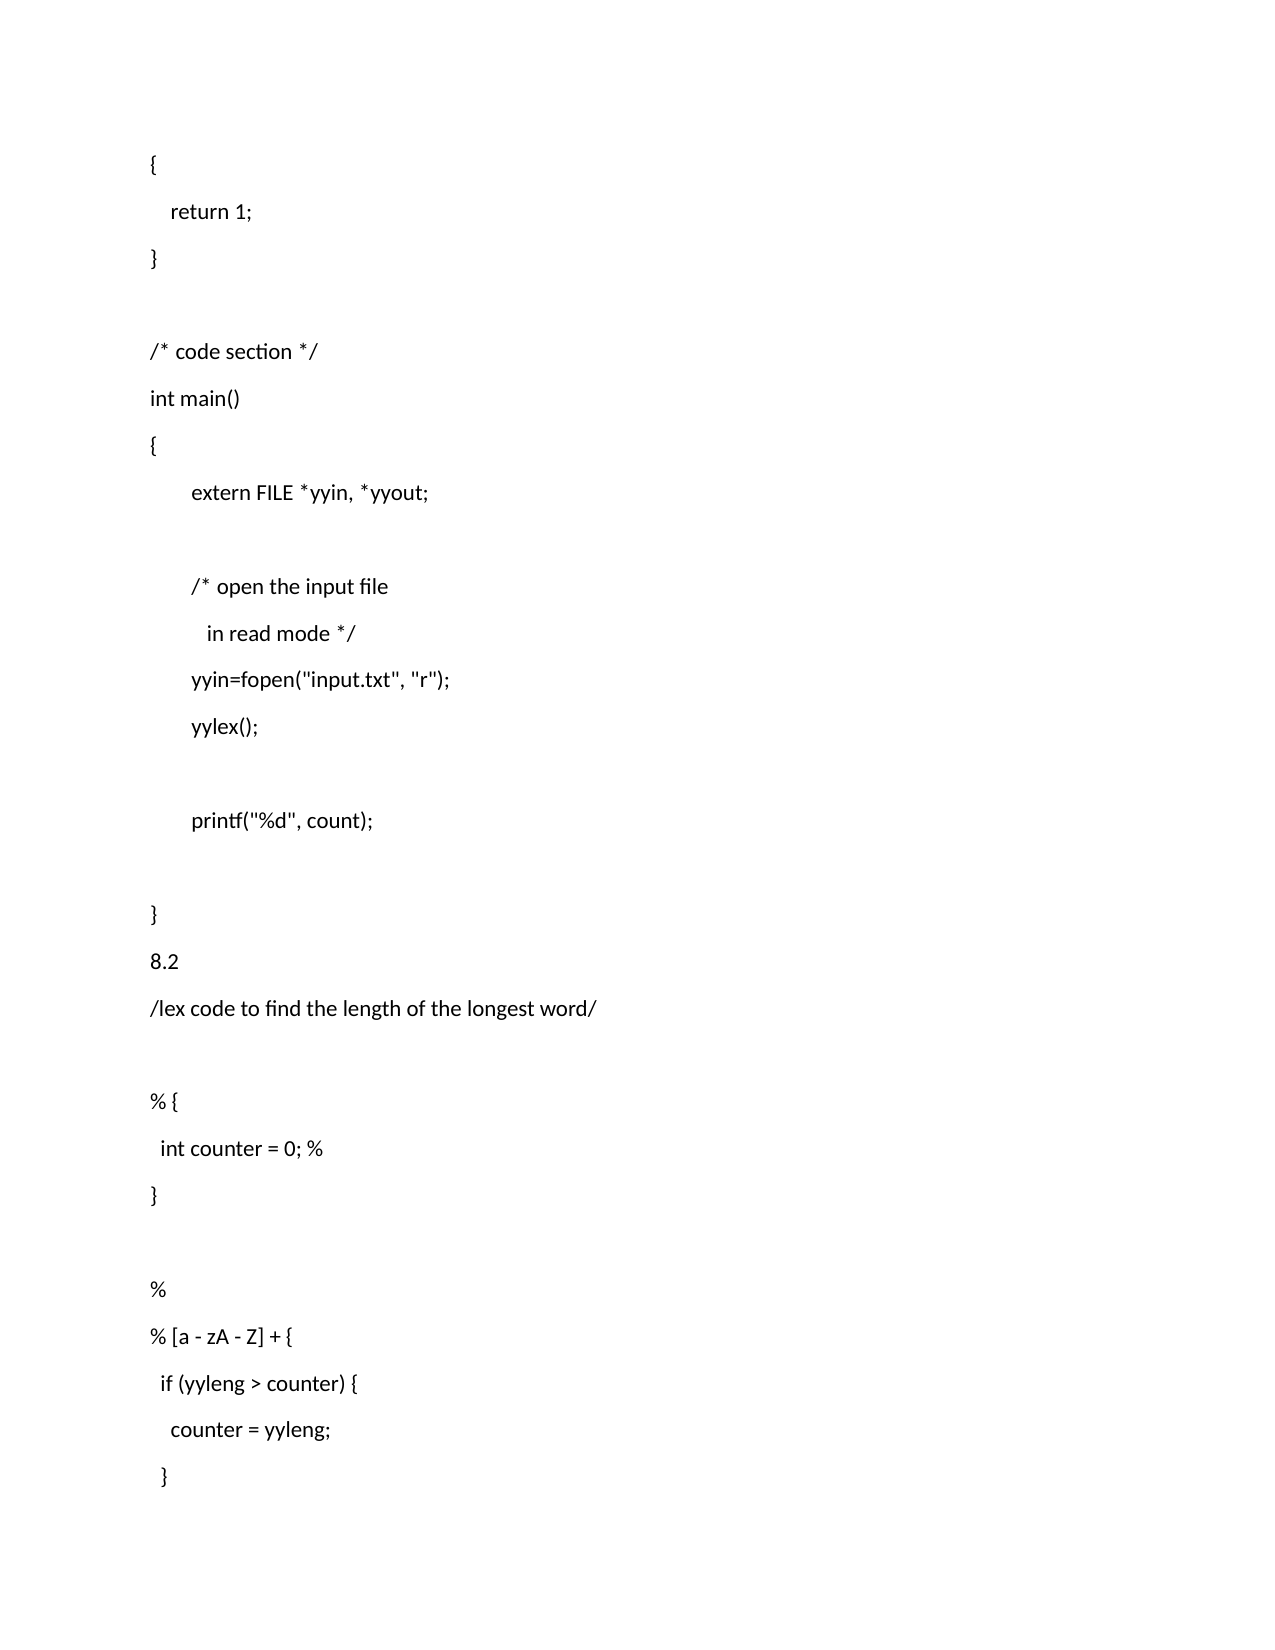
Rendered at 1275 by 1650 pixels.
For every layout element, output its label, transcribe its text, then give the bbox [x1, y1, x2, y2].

text /* code section */ [150, 337, 1125, 366]
text /* open the input file [150, 572, 1125, 600]
text % { [150, 1087, 1125, 1116]
text if (yyleng > counter) { [150, 1369, 1125, 1397]
text { [150, 431, 1125, 459]
text counter = yyleng; [150, 1416, 1125, 1444]
text % [a - zA - Z] + { [150, 1322, 1125, 1350]
text yyin=fopen("input.txt", "r"); [150, 666, 1125, 694]
text { [150, 150, 1125, 178]
text % [150, 1275, 1125, 1303]
text } [150, 1462, 1125, 1491]
text } [150, 900, 1125, 928]
text /lex code to find the length of the longest word/ [150, 994, 1125, 1022]
text } [150, 244, 1125, 272]
text int main() [150, 384, 1125, 412]
text in read mode */ [150, 619, 1125, 647]
text return 1; [150, 197, 1125, 225]
text extern FILE *yyin, *yyout; [150, 478, 1125, 506]
text } [150, 1181, 1125, 1209]
text int counter = 0; % [150, 1134, 1125, 1162]
text yylex(); [150, 712, 1125, 741]
text printf("%d", count); [150, 806, 1125, 834]
text 8.2 [150, 947, 1125, 975]
